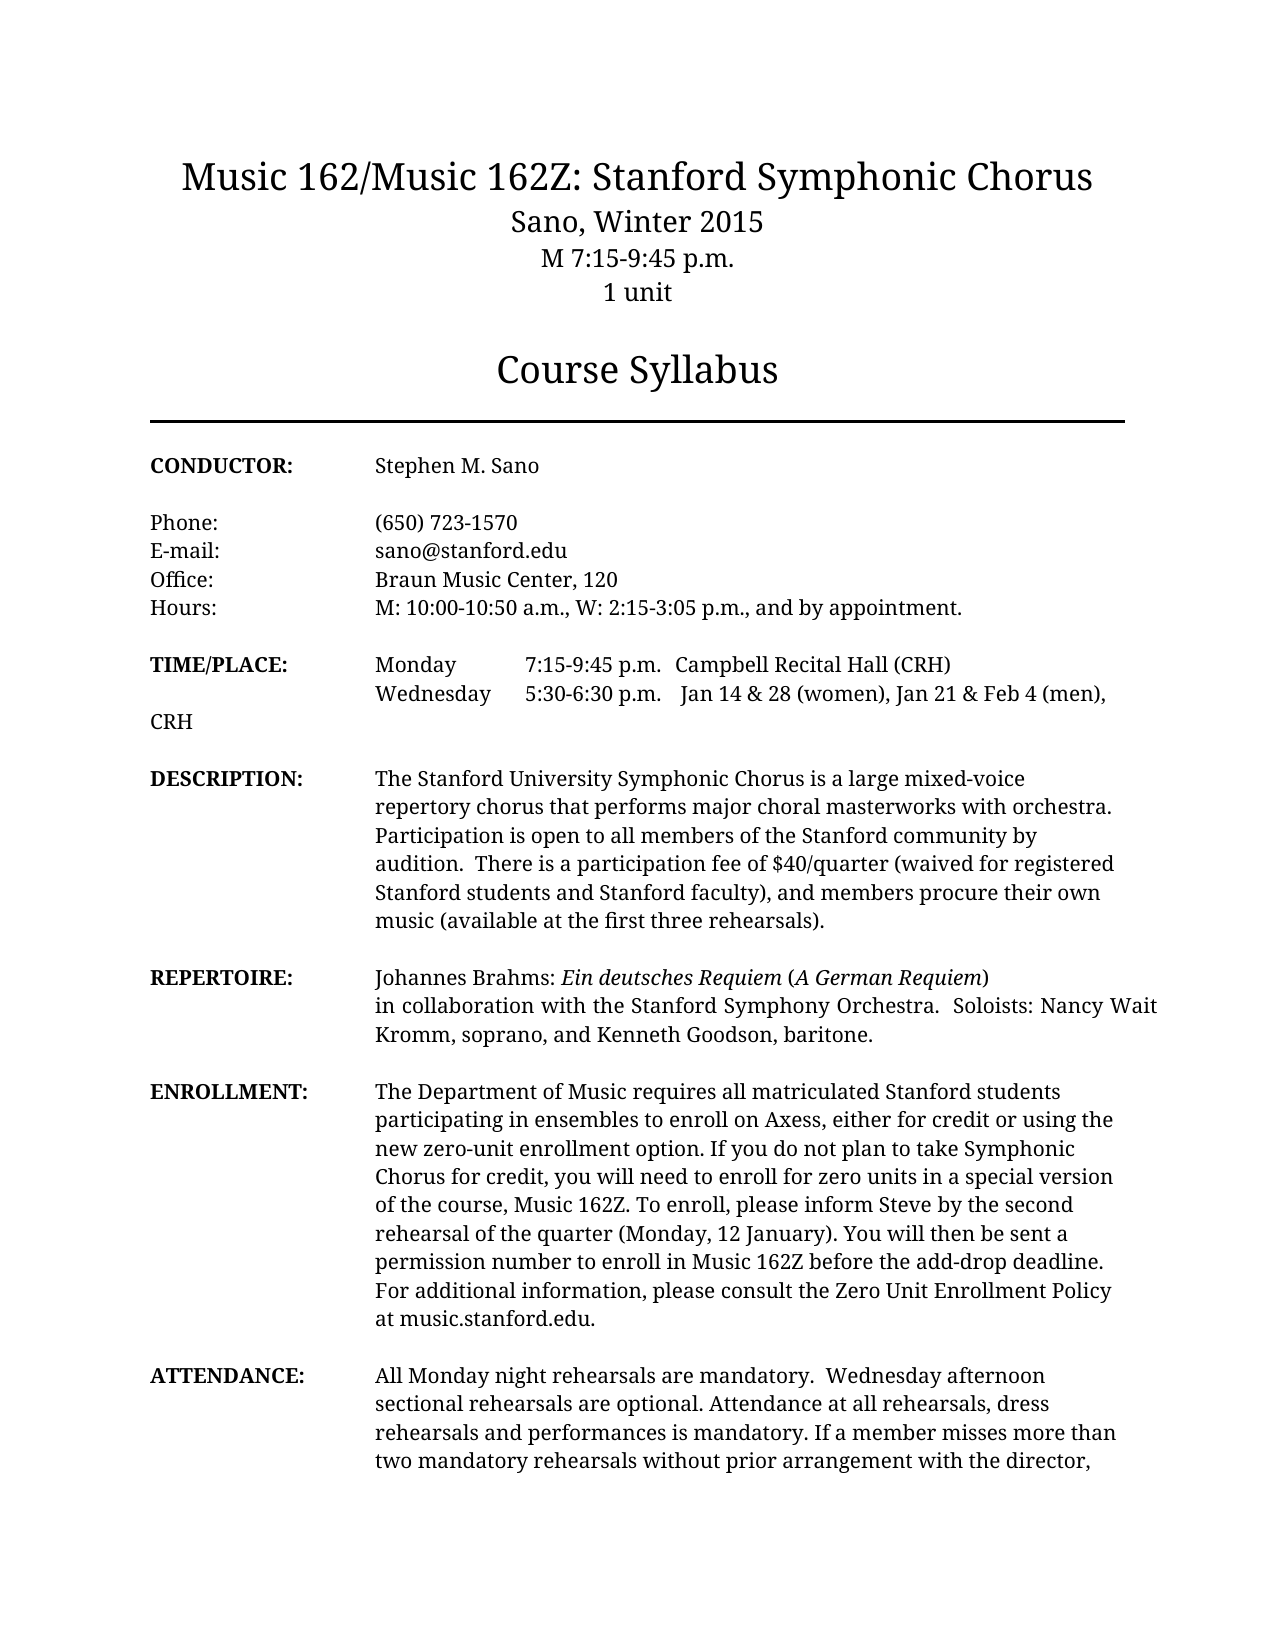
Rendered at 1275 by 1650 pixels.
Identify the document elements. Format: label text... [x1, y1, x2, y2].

text Hours: M: 10:00-10:50 a.m., W: 2:15-3:05 p.m., and by appointment. [150, 593, 1125, 622]
text in collaboration with the Stanford Symphony Orchestra. Soloists: Nancy Wait Kromm, soprano, and Kenneth Goodson, baritone. [375, 991, 1159, 1048]
text REPERTOIRE: Johannes Brahms: Ein deutsches Requiem (A German Requiem) [150, 963, 1159, 991]
text Wednesday 5:30-6:30 p.m. Jan 14 & 28 (women), Jan 21 & Feb 4 (men), CRH [150, 679, 1125, 736]
text DESCRIPTION: The Stanford University Symphonic Chorus is a large mixed-voice repertory chorus that performs major choral masterworks with orchestra. Participation is open to all members of the Stanford community by audition. There is a participation fee of $40/quarter (waived for registered Stanford students and Stanford faculty), and members procure their own music (available at the first three rehearsals). [150, 764, 1125, 934]
text E-mail: sano@stanford.edu [150, 536, 1125, 565]
text CONDUCTOR: Stephen M. Sano [150, 451, 1125, 479]
text M 7:15-9:45 p.m. [150, 241, 1125, 275]
text Music 162/Music 162Z: Stanford Symphonic Chorus [150, 150, 1125, 201]
text Office: Braun Music Center, 120 [150, 565, 1125, 593]
subtitle Course Syllabus [150, 343, 1125, 394]
subtitle Sano, Winter 2015 [150, 201, 1125, 241]
text Phone: (650) 723-1570 [150, 508, 1125, 536]
text TIME/PLACE: Monday 7:15-9:45 p.m. Campbell Recital Hall (CRH) [150, 650, 1125, 679]
text 1 unit [150, 275, 1125, 309]
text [150, 1361, 1125, 1475]
text ENROLLMENT: The Department of Music requires all matriculated Stanford students participating in ensembles to enroll on Axess, either for credit or using the new zero-unit enrollment option. If you do not plan to take Symphonic Chorus for credit, you will need to enroll for zero units in a special version of the course, Music 162Z. To enroll, please inform Steve by the second rehearsal of the quarter (Monday, 12 January). You will then be sent a permission number to enroll in Music 162Z before the add-drop deadline. For additional information, please consult the Zero Unit Enrollment Policy at music.stanford.edu. [150, 1077, 1125, 1333]
